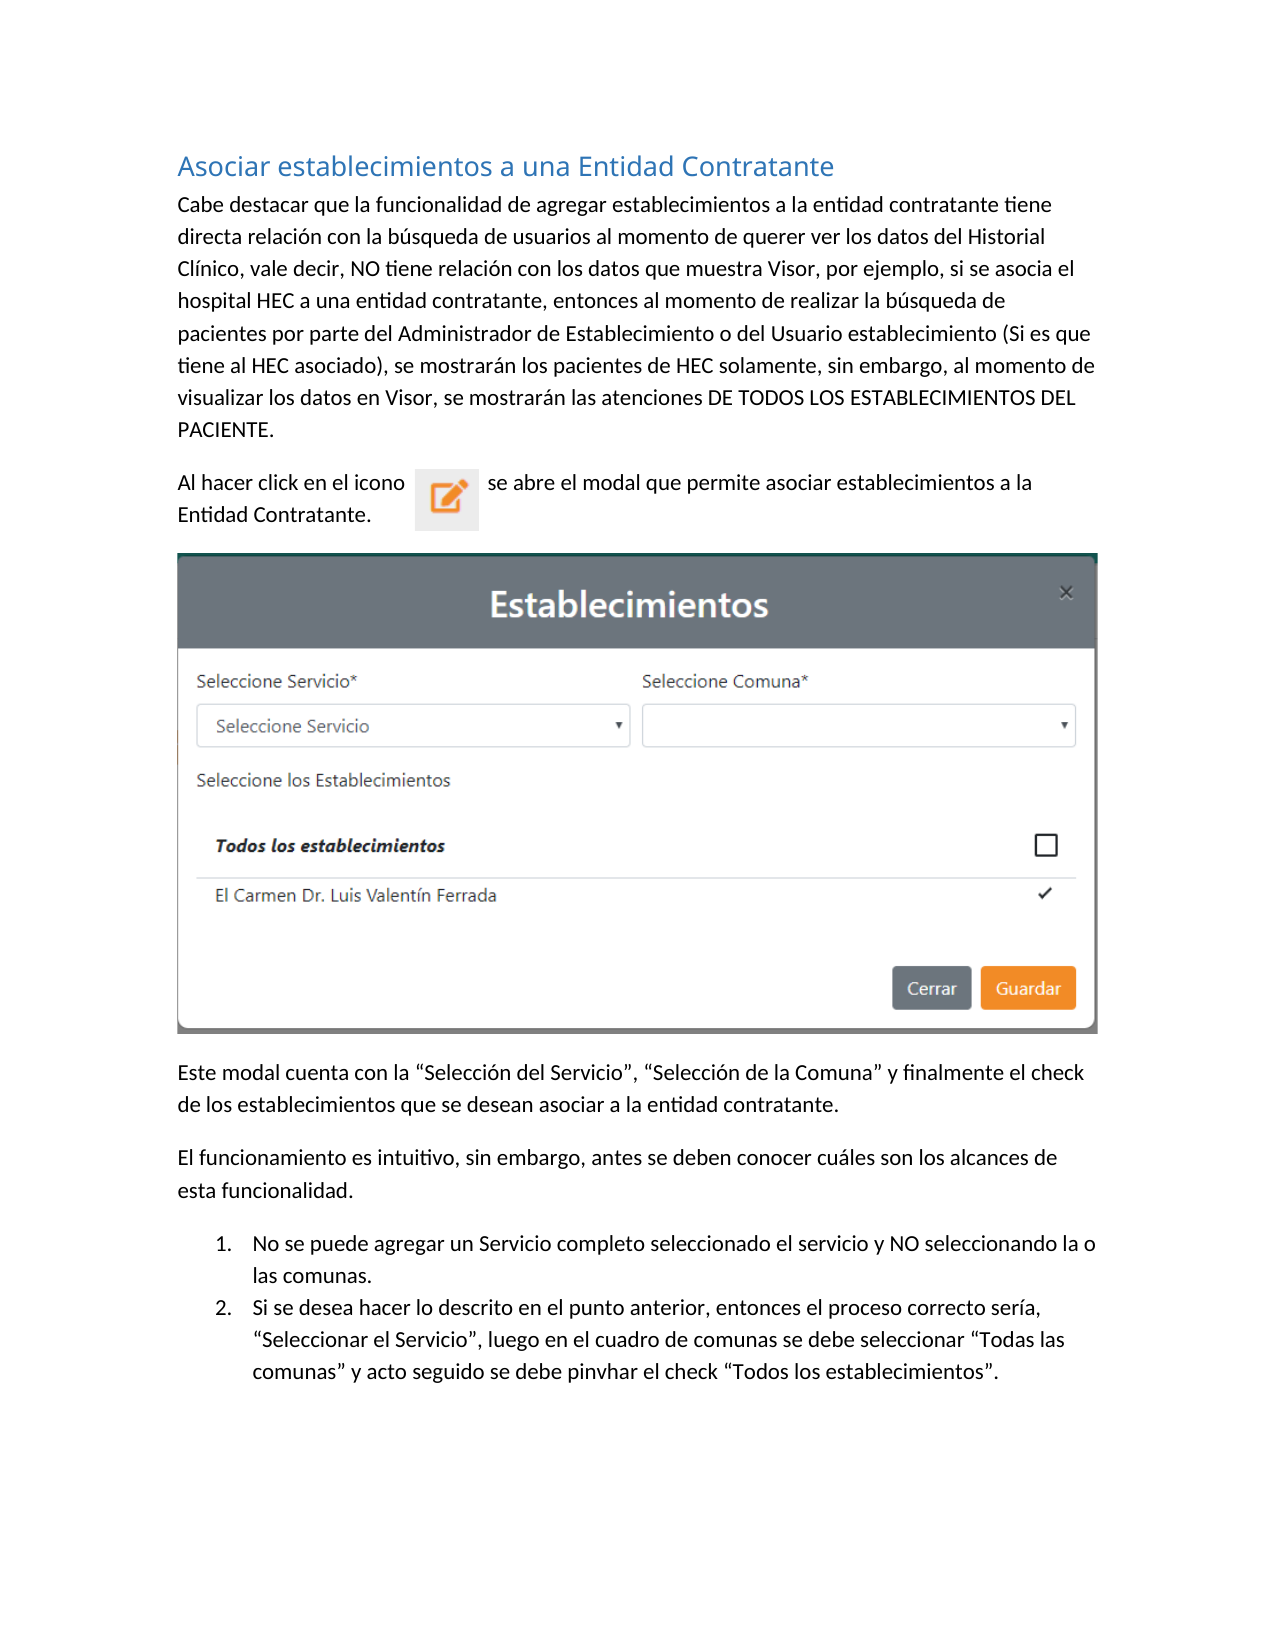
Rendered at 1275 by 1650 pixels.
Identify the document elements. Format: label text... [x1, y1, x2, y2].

text El funcionamiento es intuitivo, sin embargo, antes se deben conocer cuáles son los alcances de esta funcionalidad. [177, 1143, 1098, 1204]
text Este modal cuenta con la “Selección del Servicio”, “Selección de la Comuna” y finalmente el check de los establecimientos que se desean asociar a la entidad contratante. [177, 1058, 1098, 1118]
subtitle Asociar establecimientos a una Entidad Contratante [177, 148, 1098, 184]
list No se puede agregar un Servicio completo seleccionado el servicio y NO seleccionando la o las comunas. [215, 1229, 1098, 1289]
text Cabe destacar que la funcionalidad de agregar establecimientos a la entidad contratante tiene directa relación con la búsqueda de usuarios al momento de querer ver los datos del Historial Clínico, vale decir, NO tiene relación con los datos que muestra Visor, por ejemplo, si se asocia el hospital HEC a una entidad contratante, entonces al momento de realizar la búsqueda de pacientes por parte del Administrador de Establecimiento o del Usuario establecimiento (Si es que tiene al HEC asociado), se mostrarán los pacientes de HEC solamente, sin embargo, al momento de visualizar los datos en Visor, se mostrarán las atenciones DE TODOS LOS ESTABLECIMIENTOS DEL PACIENTE. [177, 190, 1098, 443]
picture [177, 553, 1098, 1034]
list Si se desea hacer lo descrito en el punto anterior, entonces el proceso correcto sería, “Seleccionar el Servicio”, luego en el cuadro de comunas se debe seleccionar “Todas las comunas” y acto seguido se debe pinvhar el check “Todos los establecimientos”. [215, 1293, 1098, 1386]
text Al hacer click en el icono se abre el modal que permite asociar establecimientos a la Entidad Contratante. [177, 468, 1098, 528]
